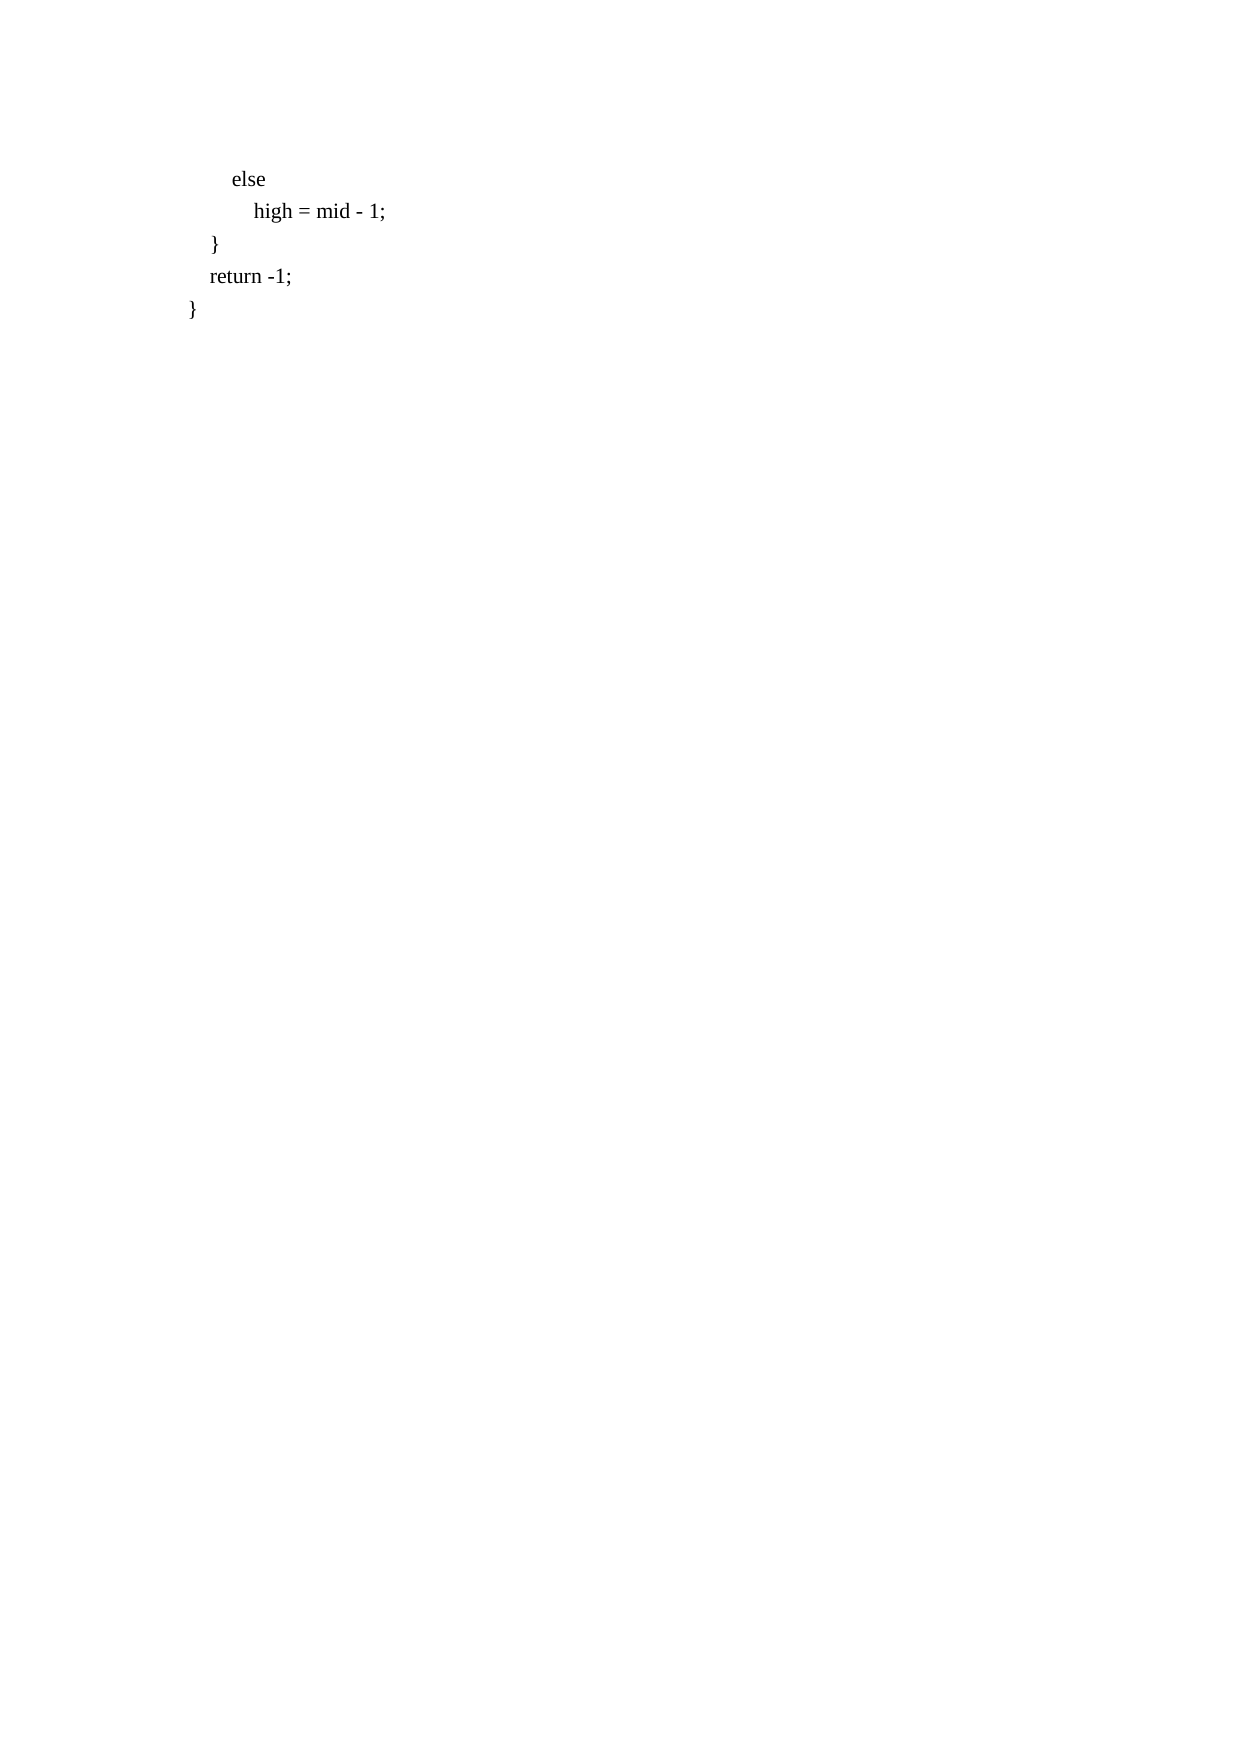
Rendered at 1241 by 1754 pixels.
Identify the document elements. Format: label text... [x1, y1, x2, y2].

text high = mid - 1; [187, 194, 1053, 227]
text return -1; [187, 259, 1053, 292]
text else [187, 162, 1053, 194]
text } [187, 292, 1053, 324]
text } [187, 227, 1053, 259]
